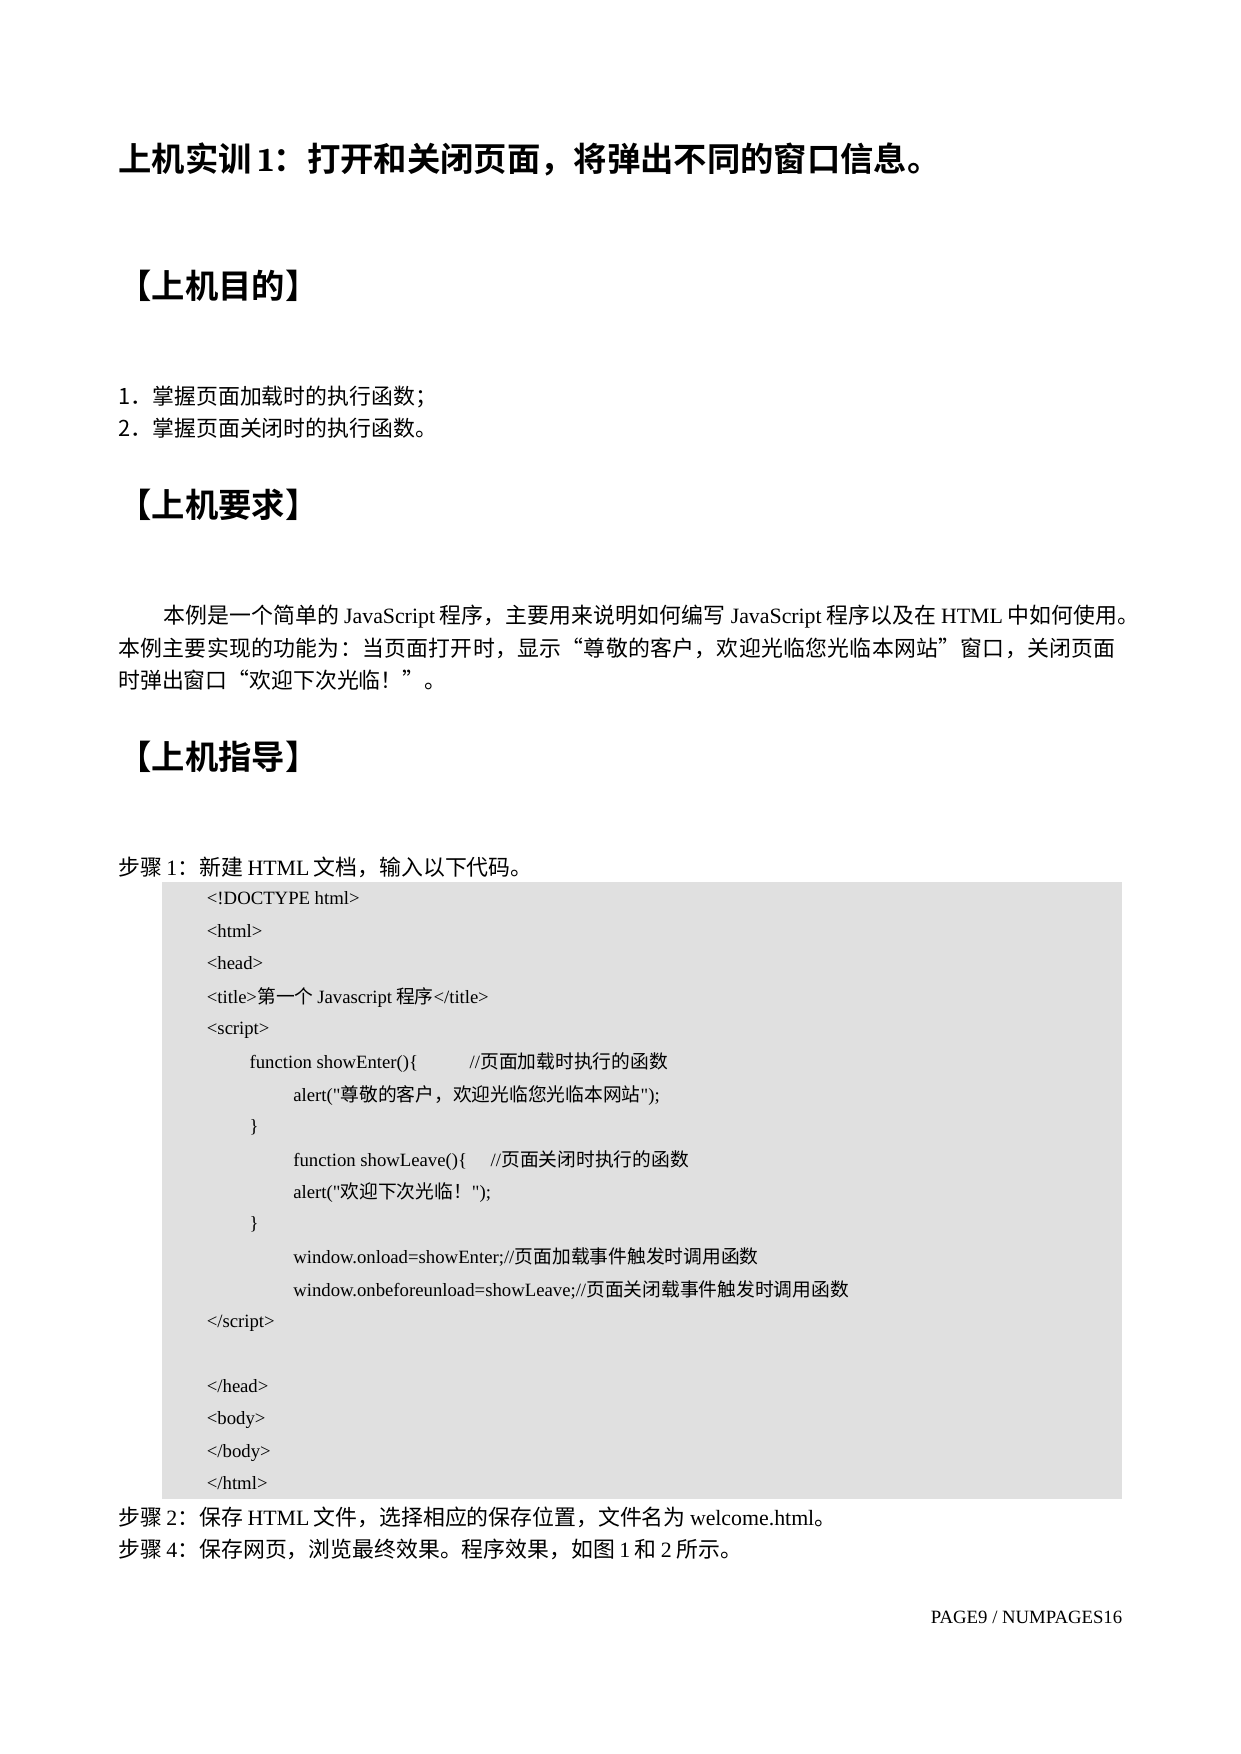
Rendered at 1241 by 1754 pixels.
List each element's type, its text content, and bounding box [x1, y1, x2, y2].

text 2．掌握页面关闭时的执行函数。 [118, 411, 1118, 443]
text <script> [162, 1012, 1122, 1044]
text <!DOCTYPE html> [162, 882, 1122, 914]
text 步骤1：新建HTML文档，输入以下代码。 [118, 849, 1122, 882]
subtitle 【上机要求】 [118, 470, 1122, 535]
subtitle 【上机目的】 [118, 251, 1122, 316]
text function showEnter(){ //页面加载时执行的函数 [162, 1044, 1122, 1077]
text </head> [162, 1369, 1122, 1402]
text alert("欢迎下次光临！"); [162, 1174, 1122, 1207]
text </script> [162, 1304, 1122, 1337]
text <title>第一个Javascript程序</title> [162, 979, 1122, 1012]
text </body> [162, 1434, 1122, 1467]
text 步骤4：保存网页，浏览最终效果。程序效果，如图1和2所示。 [118, 1532, 1122, 1564]
text 1．掌握页面加载时的执行函数； [118, 378, 1118, 411]
text 本例是一个简单的JavaScript程序，主要用来说明如何编写JavaScript程序以及在HTML中如何使用。本例主要实现的功能为：当页面打开时，显示“尊敬的客户，欢迎光临您光临本网站”窗口，关闭页面时弹出窗口“欢迎下次光临！”。 [118, 598, 1118, 695]
text window.onbeforeunload=showLeave;//页面关闭载事件触发时调用函数 [162, 1272, 1122, 1304]
text alert("尊敬的客户，欢迎光临您光临本网站"); [162, 1077, 1122, 1109]
text 步骤2：保存HTML文件，选择相应的保存位置，文件名为welcome.html。 [118, 1499, 1122, 1532]
text <html> [162, 914, 1122, 947]
subtitle 上机实训1：打开和关闭页面，将弹出不同的窗口信息。 [118, 124, 1122, 189]
subtitle 【上机指导】 [118, 722, 1122, 787]
text } [162, 1207, 1122, 1239]
text </html> [162, 1467, 1122, 1499]
text <body> [162, 1402, 1122, 1434]
text } [162, 1109, 1122, 1142]
text function showLeave(){ //页面关闭时执行的函数 [162, 1142, 1122, 1174]
text <head> [162, 947, 1122, 979]
text window.onload=showEnter;//页面加载事件触发时调用函数 [162, 1239, 1122, 1272]
